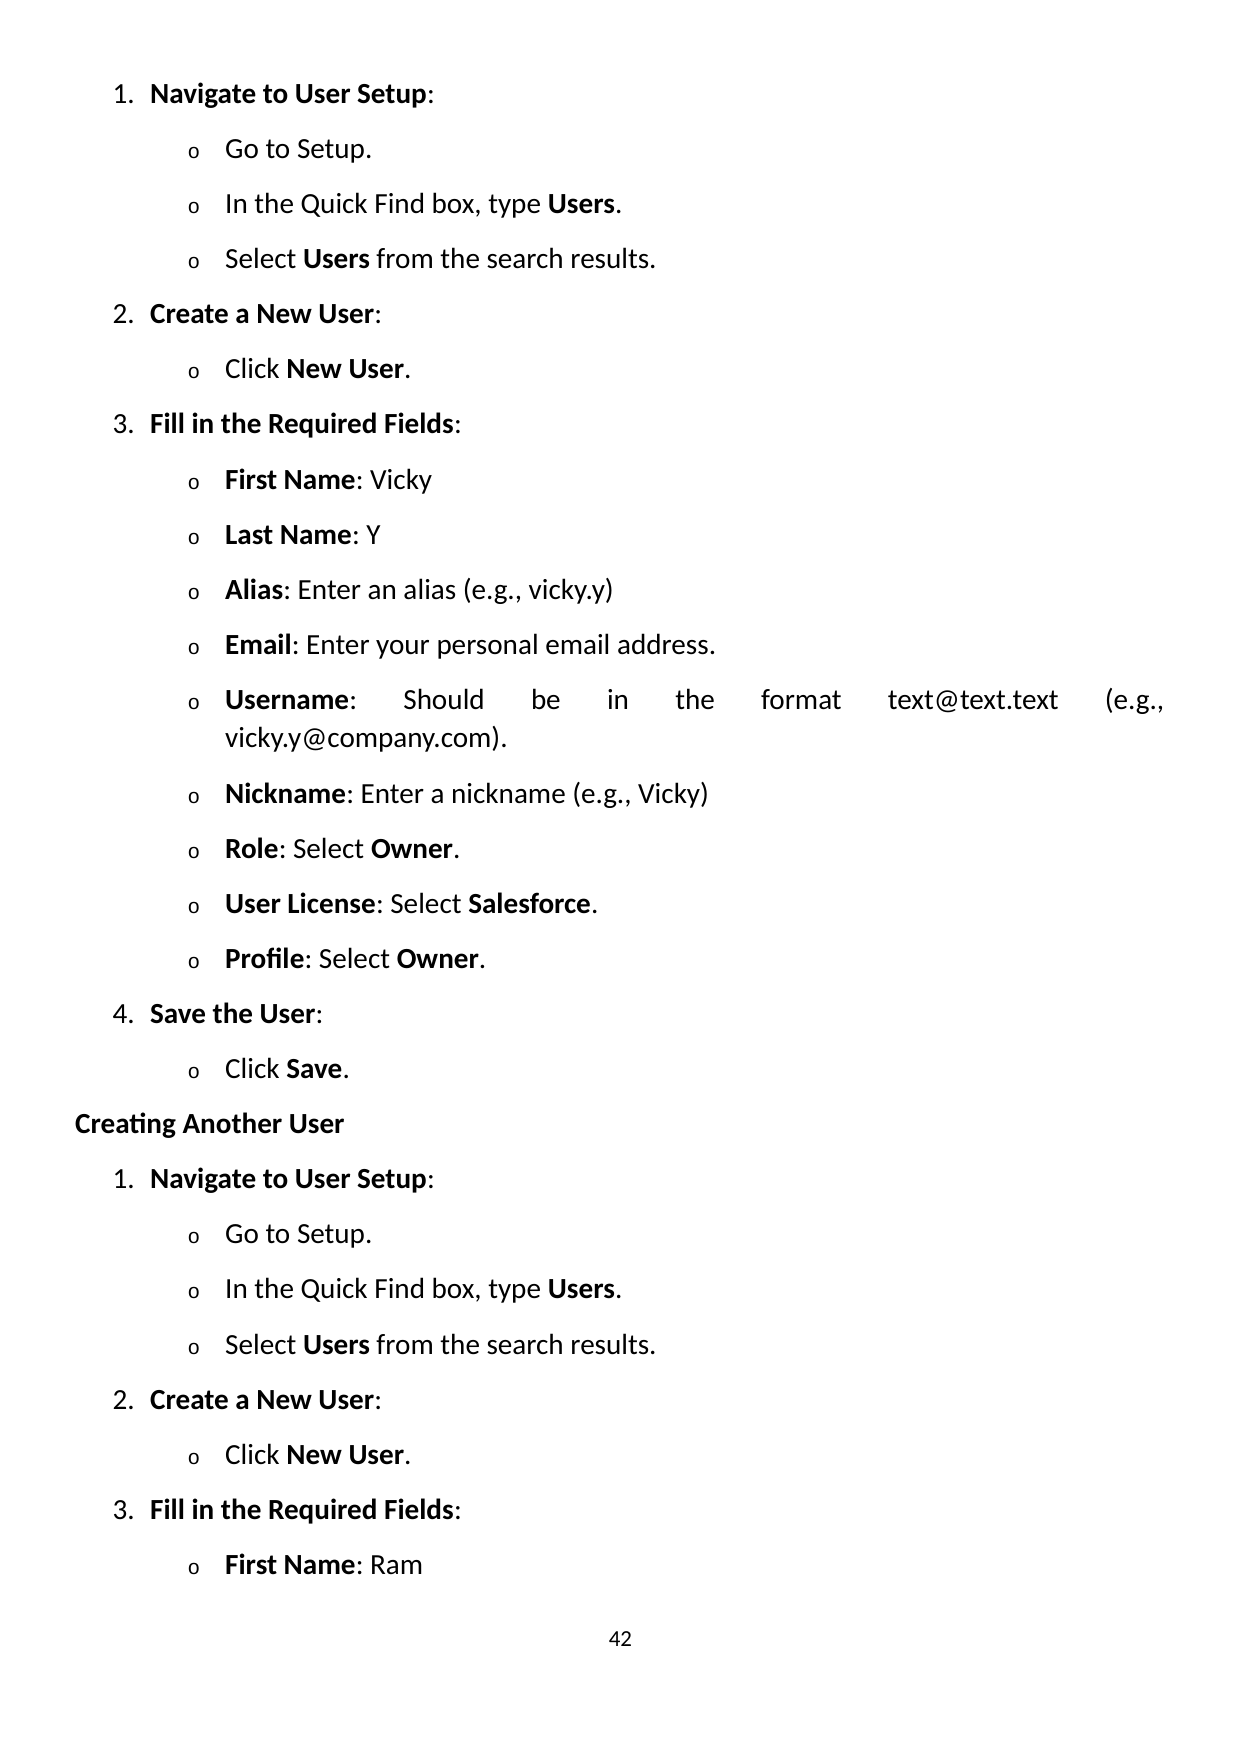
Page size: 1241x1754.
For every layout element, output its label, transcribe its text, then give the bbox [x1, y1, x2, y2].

list Go to Setup. [187, 1216, 1165, 1251]
list Select Users from the search results. [187, 240, 1165, 276]
list Select Users from the search results. [187, 1326, 1165, 1361]
list Click New User. [187, 351, 1165, 386]
list First Name: Ram [187, 1546, 1165, 1582]
text Creating Another User [75, 1105, 1165, 1141]
list Username: Should be in the format text@text.text (e.g., vicky.y@company.com). [187, 681, 1165, 755]
list Alias: Enter an alias (e.g., vicky.y) [187, 571, 1165, 607]
list Fill in the Required Fields: [112, 1491, 1165, 1527]
list Click Save. [187, 1050, 1165, 1086]
list First Name: Vicky [187, 461, 1165, 496]
list In the Quick Find box, type Users. [187, 1271, 1165, 1306]
list In the Quick Find box, type Users. [187, 185, 1165, 221]
list Navigate to User Setup: [112, 75, 1165, 111]
list Create a New User: [112, 295, 1165, 331]
list Profile: Select Owner. [187, 940, 1165, 976]
list Go to Setup. [187, 130, 1165, 166]
list Create a New User: [112, 1381, 1165, 1416]
list User License: Select Salesforce. [187, 885, 1165, 921]
list Fill in the Required Fields: [112, 406, 1165, 441]
list Navigate to User Setup: [112, 1160, 1165, 1196]
list Save the User: [112, 995, 1165, 1031]
list Role: Select Owner. [187, 830, 1165, 865]
list Email: Enter your personal email address. [187, 626, 1165, 662]
list Nickname: Enter a nickname (e.g., Vicky) [187, 775, 1165, 810]
list Click New User. [187, 1436, 1165, 1472]
list Last Name: Y [187, 516, 1165, 551]
